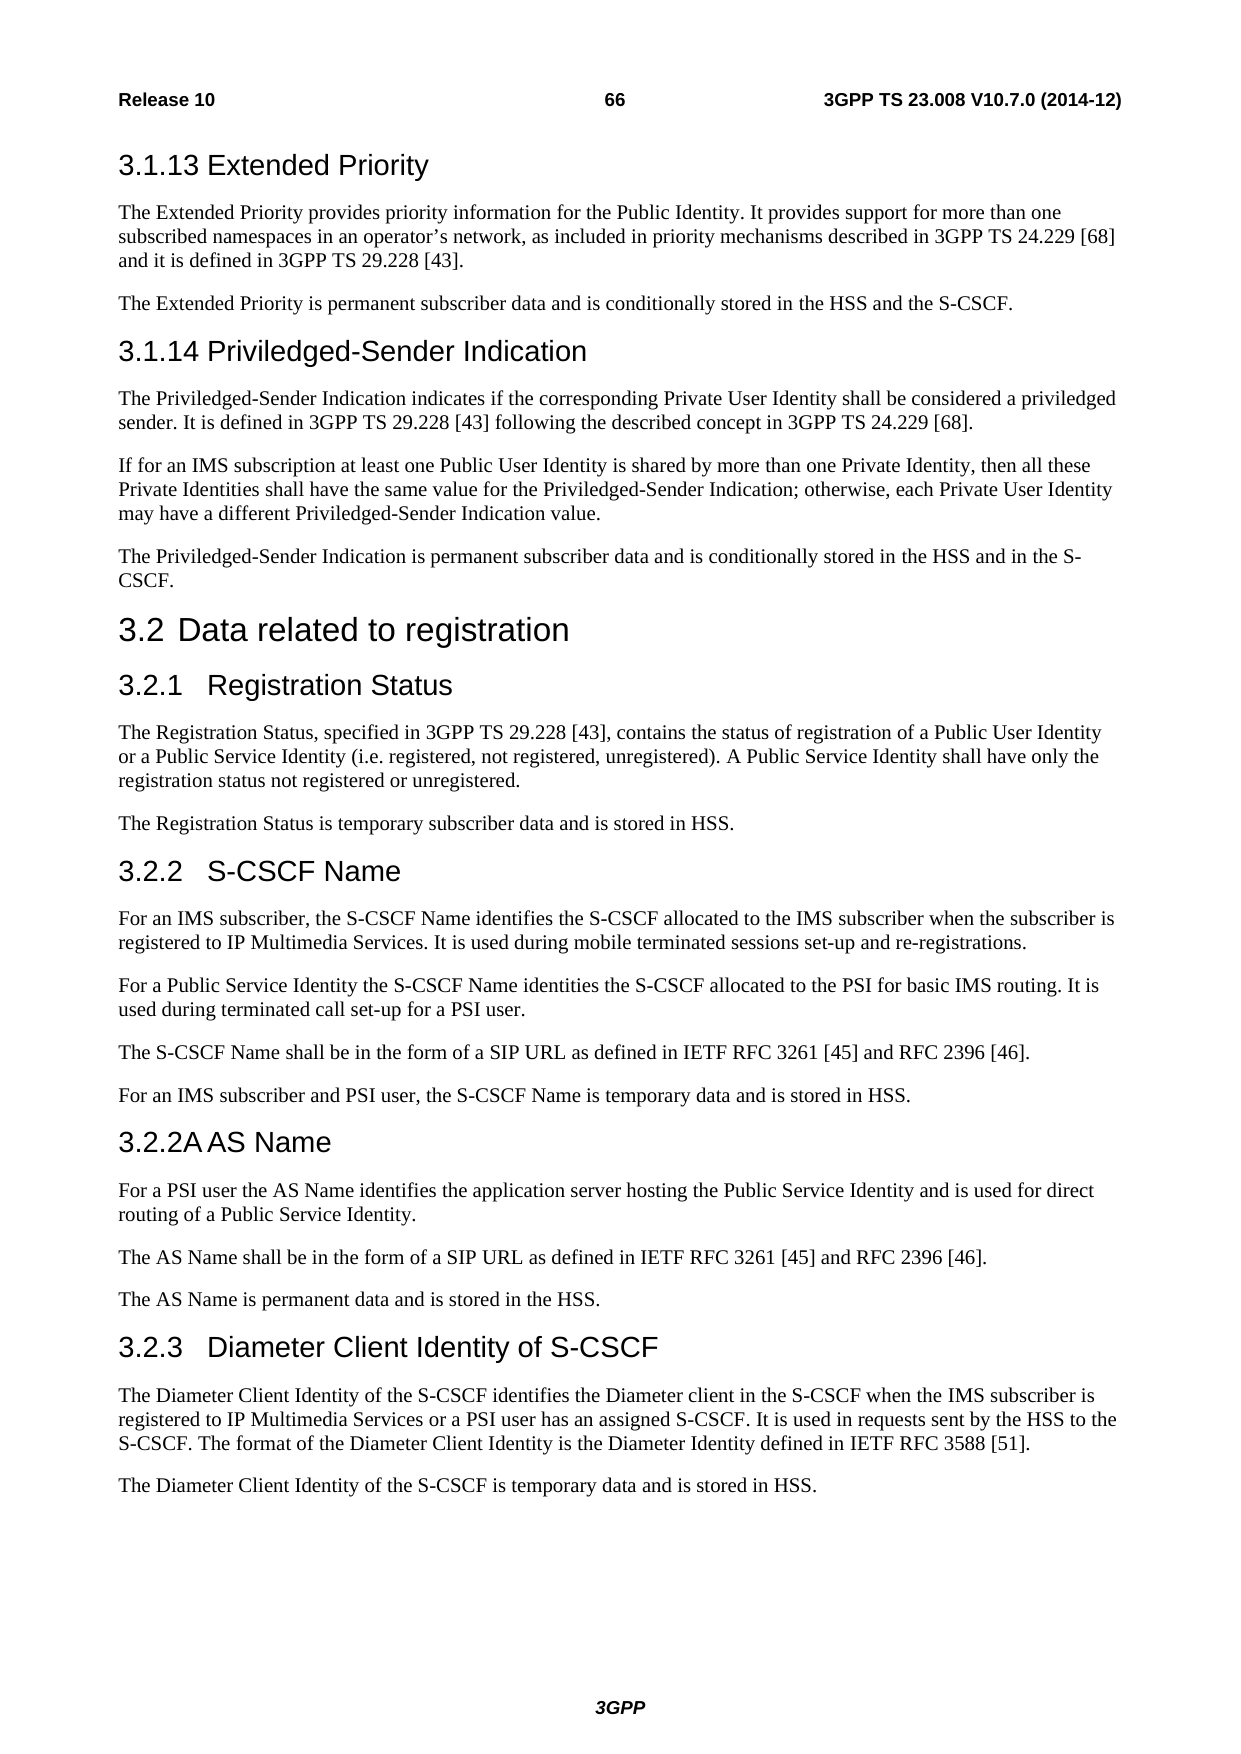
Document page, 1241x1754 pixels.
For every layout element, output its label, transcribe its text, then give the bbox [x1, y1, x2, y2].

text The AS Name shall be in the form of a SIP URL as defined in IETF RFC 3261 [45] and RFC 2396 [46]. [118, 1244, 1122, 1269]
subtitle 3.1.13 Extended Priority [118, 147, 1122, 181]
text The Priviledged-Sender Indication is permanent subscriber data and is conditionally stored in the HSS and in the S-CSCF. [118, 544, 1122, 592]
text The Extended Priority provides priority information for the Public Identity. It provides support for more than one subscribed namespaces in an operator’s network, as included in priority mechanisms described in 3GPP TS 24.229 [68] and it is defined in 3GPP TS 29.228 [43]. [118, 200, 1122, 272]
text If for an IMS subscription at least one Public User Identity is shared by more than one Private Identity, then all these Private Identities shall have the same value for the Priviledged-Sender Indication; otherwise, each Private User Identity may have a different Priviledged-Sender Indication value. [118, 453, 1122, 525]
text The Priviledged-Sender Indication indicates if the corresponding Private User Identity shall be considered a priviledged sender. It is defined in 3GPP TS 29.228 [43] following the described concept in 3GPP TS 24.229 [68]. [118, 386, 1122, 434]
subtitle 3.2.2 S-CSCF Name [118, 854, 1122, 887]
text The Registration Status is temporary subscriber data and is stored in HSS. [118, 811, 1122, 835]
text The Registration Status, specified in 3GPP TS 29.228 [43], contains the status of registration of a Public User Identity or a Public Service Identity (i.e. registered, not registered, unregistered). A Public Service Identity shall have only the registration status not registered or unregistered. [118, 720, 1122, 792]
subtitle 3.2.1 Registration Status [118, 668, 1122, 701]
text The AS Name is permanent data and is stored in the HSS. [118, 1287, 1122, 1311]
text The Diameter Client Identity of the S-CSCF identifies the Diameter client in the S-CSCF when the IMS subscriber is registered to IP Multimedia Services or a PSI user has an assigned S-CSCF. It is used in requests sent by the HSS to the S-CSCF. The format of the Diameter Client Identity is the Diameter Identity defined in IETF RFC 3588 [51]. [118, 1382, 1122, 1455]
text For an IMS subscriber, the S-CSCF Name identifies the S-CSCF allocated to the IMS subscriber when the subscriber is registered to IP Multimedia Services. It is used during mobile terminated sessions set-up and re-registrations. [118, 906, 1122, 954]
text For an IMS subscriber and PSI user, the S-CSCF Name is temporary data and is stored in HSS. [118, 1083, 1122, 1107]
subtitle 3.1.14 Priviledged-Sender Indication [118, 333, 1122, 367]
subtitle 3.2.3 Diameter Client Identity of S-CSCF [118, 1330, 1122, 1364]
text For a Public Service Identity the S-CSCF Name identities the S-CSCF allocated to the PSI for basic IMS routing. It is used during terminated call set-up for a PSI user. [118, 973, 1122, 1021]
subtitle 3.2.2A AS Name [118, 1125, 1122, 1159]
text The S-CSCF Name shall be in the form of a SIP URL as defined in IETF RFC 3261 [45] and RFC 2396 [46]. [118, 1040, 1122, 1064]
text The Diameter Client Identity of the S-CSCF is temporary data and is stored in HSS. [118, 1473, 1122, 1497]
text For a PSI user the AS Name identifies the application server hosting the Public Service Identity and is used for direct routing of a Public Service Identity. [118, 1178, 1122, 1226]
text The Extended Priority is permanent subscriber data and is conditionally stored in the HSS and the S-CSCF. [118, 291, 1122, 315]
subtitle 3.2 Data related to registration [118, 611, 1122, 649]
